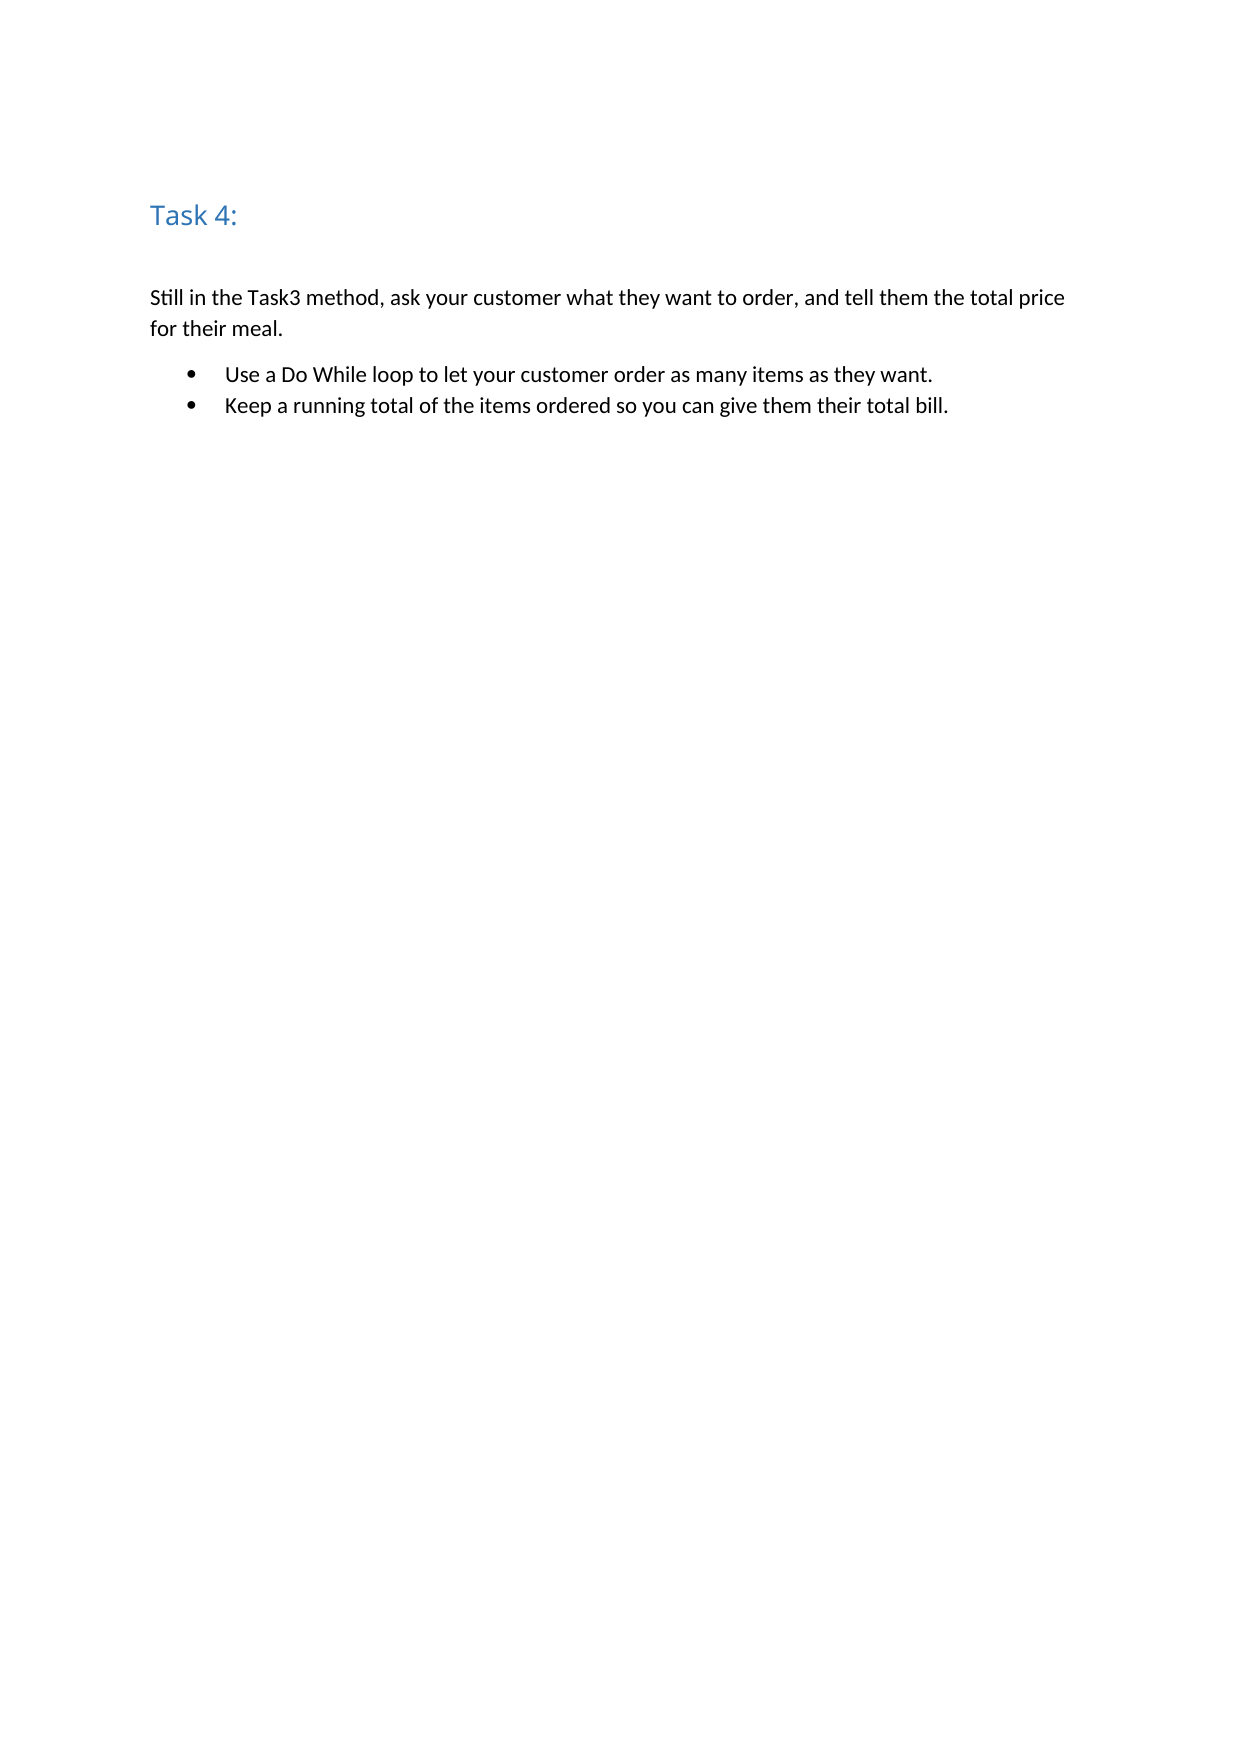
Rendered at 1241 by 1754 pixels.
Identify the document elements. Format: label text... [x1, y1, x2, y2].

list Use a Do While loop to let your customer order as many items as they want. [187, 361, 1090, 389]
text Still in the Task3 method, ask your customer what they want to order, and tell them the total price for their meal. [150, 283, 1090, 342]
subtitle Task 4: [150, 197, 1090, 234]
list Keep a running total of the items ordered so you can give them their total bill. [187, 391, 1090, 419]
